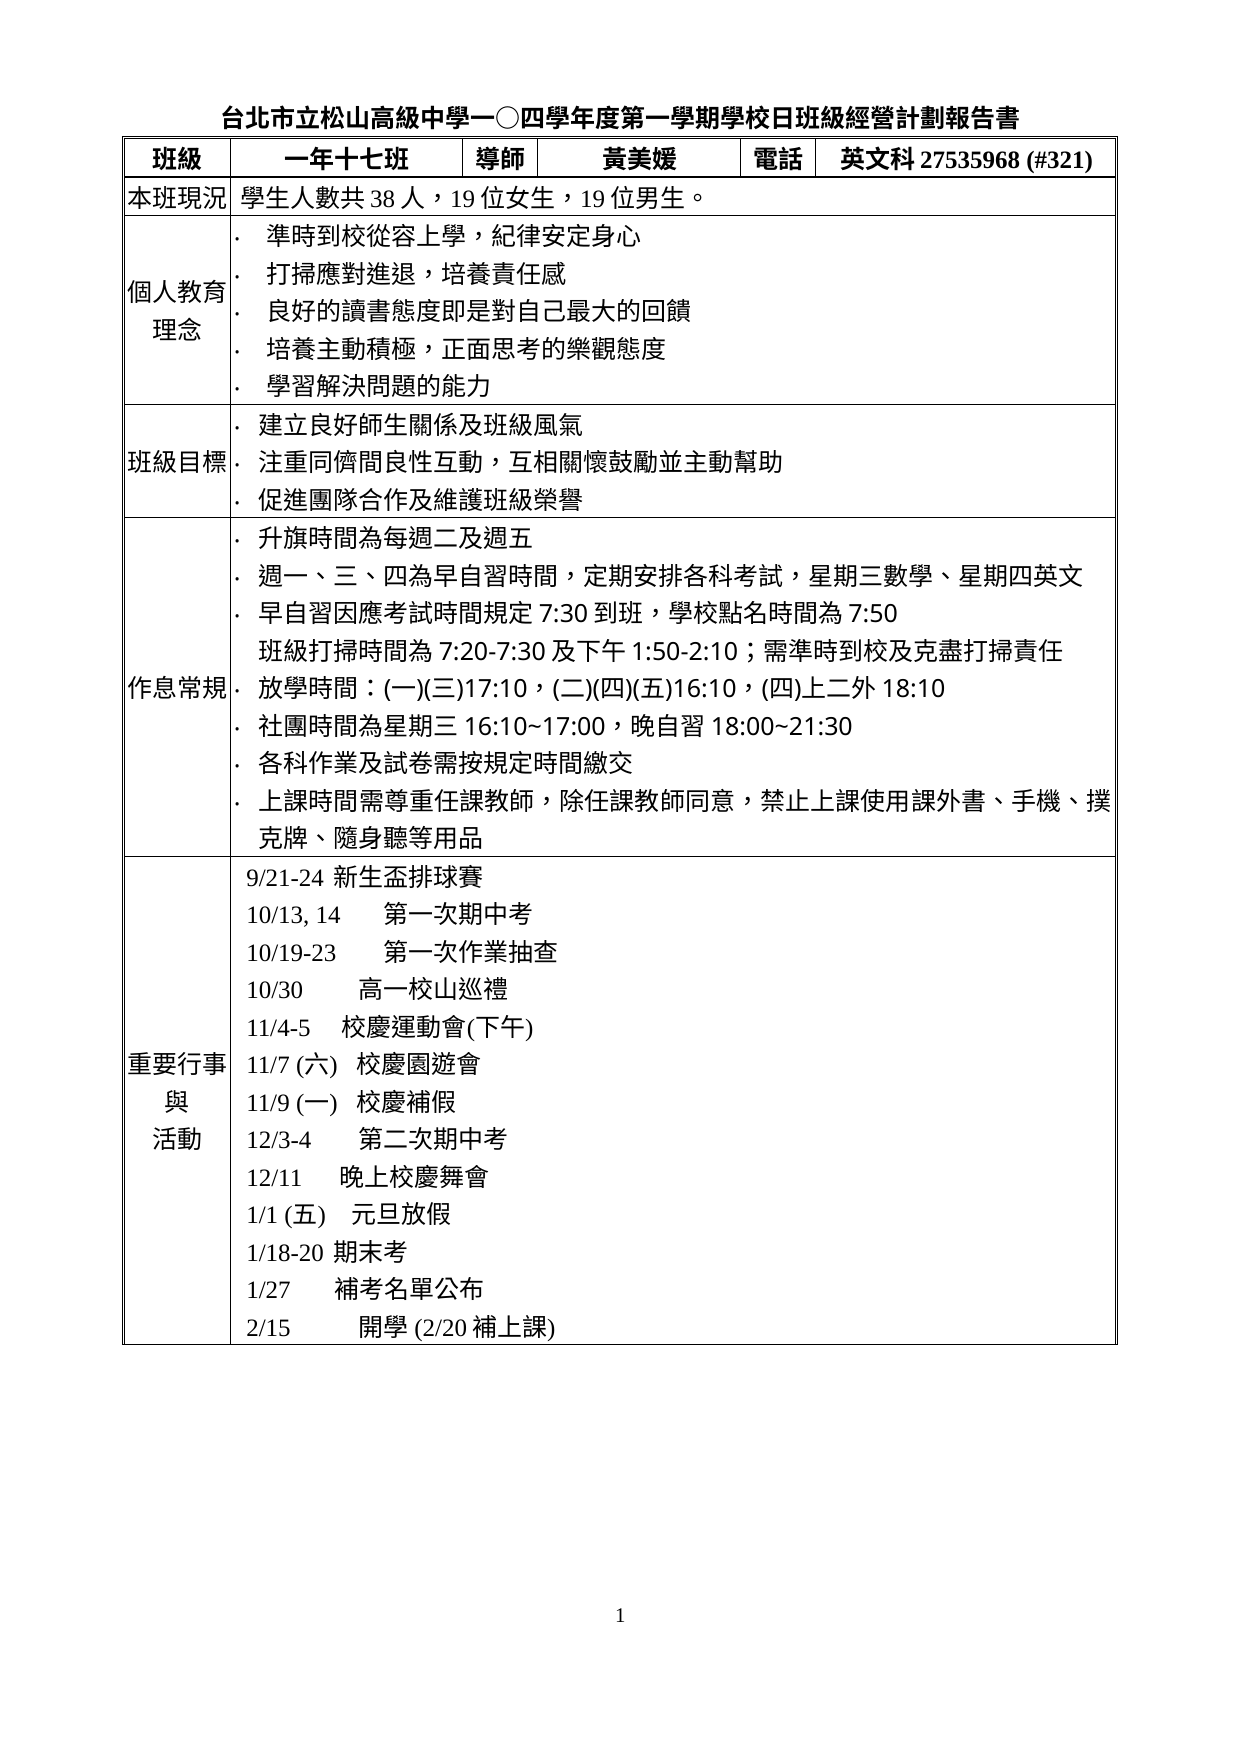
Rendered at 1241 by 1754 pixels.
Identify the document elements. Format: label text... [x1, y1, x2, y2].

table_header 英文科27535968 (#321) [816, 139, 1115, 176]
table_cell 9/21-24 新生盃排球賽 10/13, 14 第一次期中考 10/19-23 第一次作業抽查 10/30 高一校山巡禮 11/4-5 校慶運動會(下午) 11/7 (六) 校慶園遊會 11/9 (一) 校慶補假 12/3-4 第二次期中考 12/11 晚上校慶舞會 1/1 (五) 元旦放假 1/18-20 期末考 1/27 補考名單公布 2/15 開學 (2/20補上課) [231, 857, 1115, 1344]
table_cell 學生人數共38人，19位女生，19位男生。 [231, 178, 1115, 215]
table_cell 升旗時間為每週二及週五 週一、三、四為早自習時間，定期安排各科考試，星期三數學、星期四英文 早自習因應考試時間規定7:30到班，學校點名時間為7:50 班級打掃時間為7:20-7:30及下午1:50-2:10；需準時到校及克盡打掃責任 放學時間：(一)(三)17:10，(二)(四)(五)16:10，(四)上二外18:10 社團時間為星期三16:10~17:00，晚自習18:00~21:30 各科作業及試卷需按規定時間繳交 上課時間需尊重任課教師，除任課教師同意，禁止上課使用課外書、手機、撲克牌、隨身聽等用品 [231, 518, 1115, 856]
table_cell 重要行事與 活動 [125, 857, 230, 1344]
table_header 一年十七班 [231, 139, 462, 176]
table_cell 作息常規 [125, 518, 230, 856]
table_header 電話 [741, 139, 815, 176]
table_cell 個人教育理念 [125, 216, 230, 403]
table_cell 本班現況 [125, 178, 230, 215]
table_header 導師 [463, 139, 537, 176]
table_cell 準時到校從容上學，紀律安定身心 打掃應對進退，培養責任感 良好的讀書態度即是對自己最大的回饋 培養主動積極，正面思考的樂觀態度 學習解決問題的能力 [231, 216, 1115, 403]
table_cell 班級目標 [125, 405, 230, 517]
table_header 黃美媛 [538, 139, 740, 176]
table_header 班級 [125, 139, 230, 176]
text 台北市立松山高級中學一○四學年度第一學期學校日班級經營計劃報告書 [118, 98, 1122, 136]
table_cell 建立良好師生關係及班級風氣 注重同儕間良性互動，互相關懷鼓勵並主動幫助 促進團隊合作及維護班級榮譽 [231, 405, 1115, 517]
